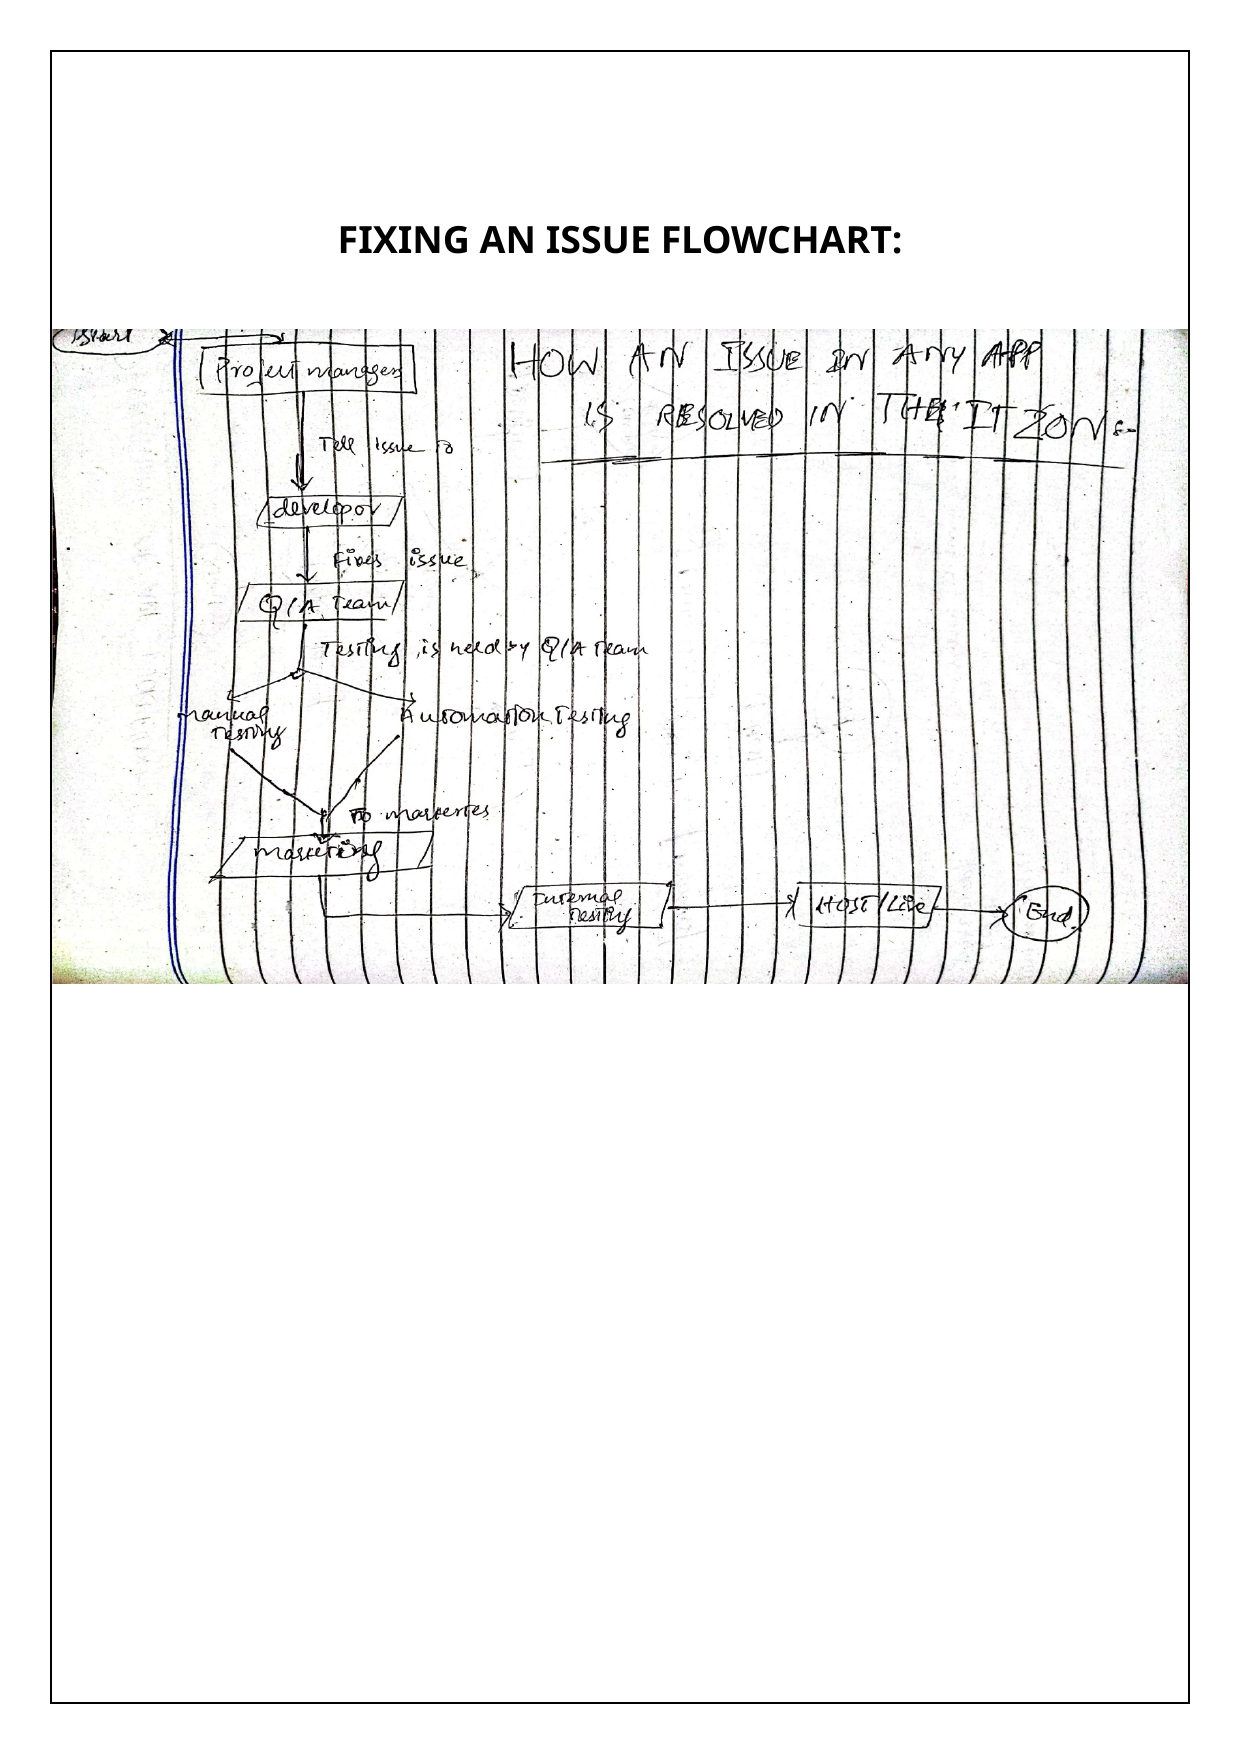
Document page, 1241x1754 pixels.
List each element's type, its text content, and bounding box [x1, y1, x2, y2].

picture [52, 329, 1188, 984]
subtitle FIXING AN ISSUE FLOWCHART: [150, 213, 1090, 264]
